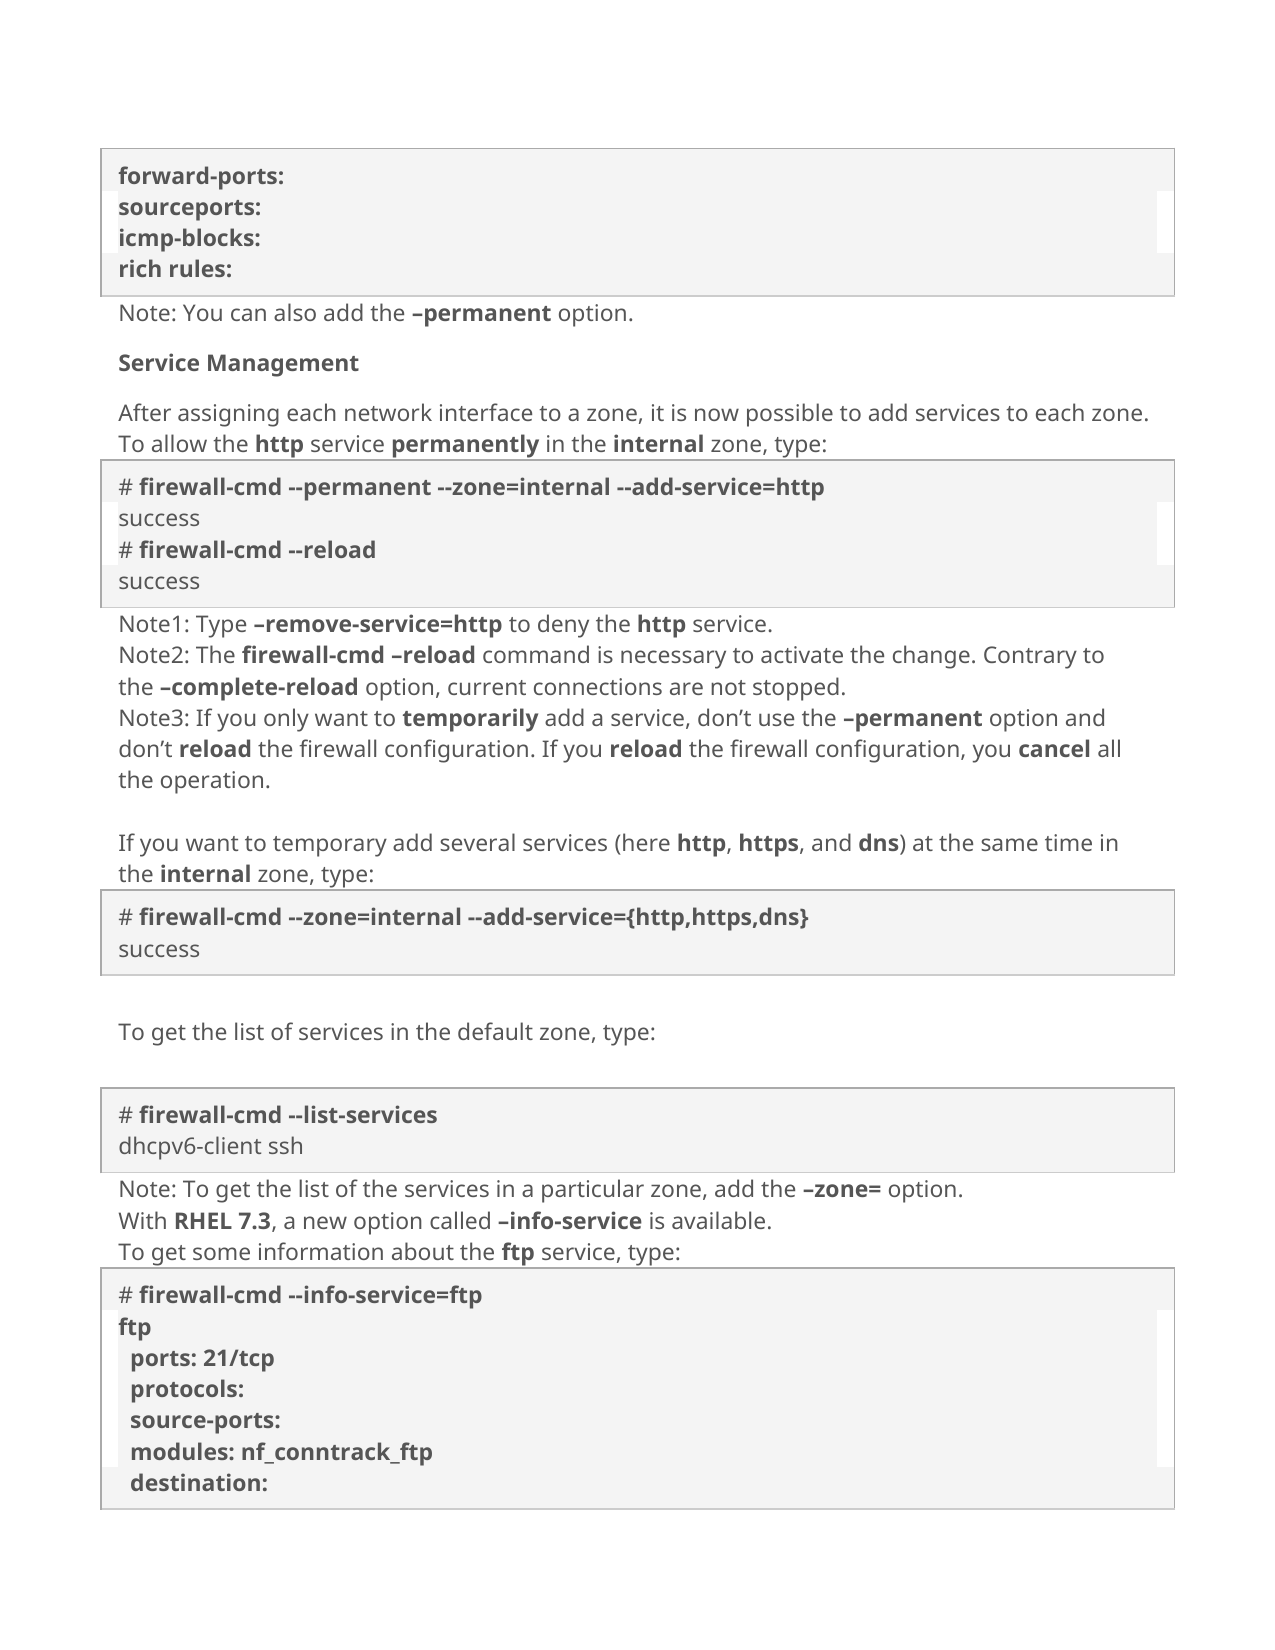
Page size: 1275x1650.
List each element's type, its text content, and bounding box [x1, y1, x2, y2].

text After assigning each network interface to a zone, it is now possible to add services to each zone. To allow the http service permanently in the internal zone, type: [118, 397, 1157, 459]
text forward-ports: [102, 149, 1174, 191]
text sourceports: [118, 191, 1157, 222]
text rich rules: [102, 241, 1174, 295]
text Note: You can also add the –permanent option. [118, 297, 1157, 328]
subtitle Service Management [118, 347, 1157, 378]
text success [102, 553, 1174, 607]
text ports: 21/tcp [118, 1342, 1157, 1373]
text destination: [102, 1455, 1174, 1508]
text # firewall-cmd --permanent --zone=internal --add-service=http [102, 461, 1174, 502]
text source-ports: [118, 1404, 1157, 1435]
text # firewall-cmd --list-services [102, 1089, 1174, 1118]
text To get the list of services in the default zone, type: [118, 1016, 1157, 1047]
text ftp [118, 1310, 1157, 1342]
text protocols: [118, 1373, 1157, 1404]
text # firewall-cmd --info-service=ftp [102, 1269, 1174, 1310]
text icmp-blocks: [118, 222, 1157, 241]
text # firewall-cmd --zone=internal --add-service={http,https,dns} [102, 891, 1174, 921]
text success [102, 921, 1174, 974]
text If you want to temporary add several services (here http, https, and dns) at the same time in the internal zone, type: [118, 827, 1157, 889]
text Note1: Type –remove-service=http to deny the http service. Note2: The firewall-cmd –reload command is necessary to activate the change. Contrary to the –complete-reload option, current connections are not stopped. Note3: If you only want to temporarily add a service, don’t use the –permanent option and don’t reload the firewall configuration. If you reload the firewall configuration, you cancel all the operation. [118, 608, 1157, 796]
text modules: nf_conntrack_ftp [118, 1435, 1157, 1455]
text dhcpv6-client ssh [102, 1118, 1174, 1172]
text Note: To get the list of the services in a particular zone, add the –zone= option. [118, 1173, 1157, 1205]
text # firewall-cmd --reload [118, 533, 1157, 553]
text success [118, 502, 1157, 533]
text With RHEL 7.3, a new option called –info-service is available. To get some information about the ftp service, type: [118, 1205, 1157, 1267]
